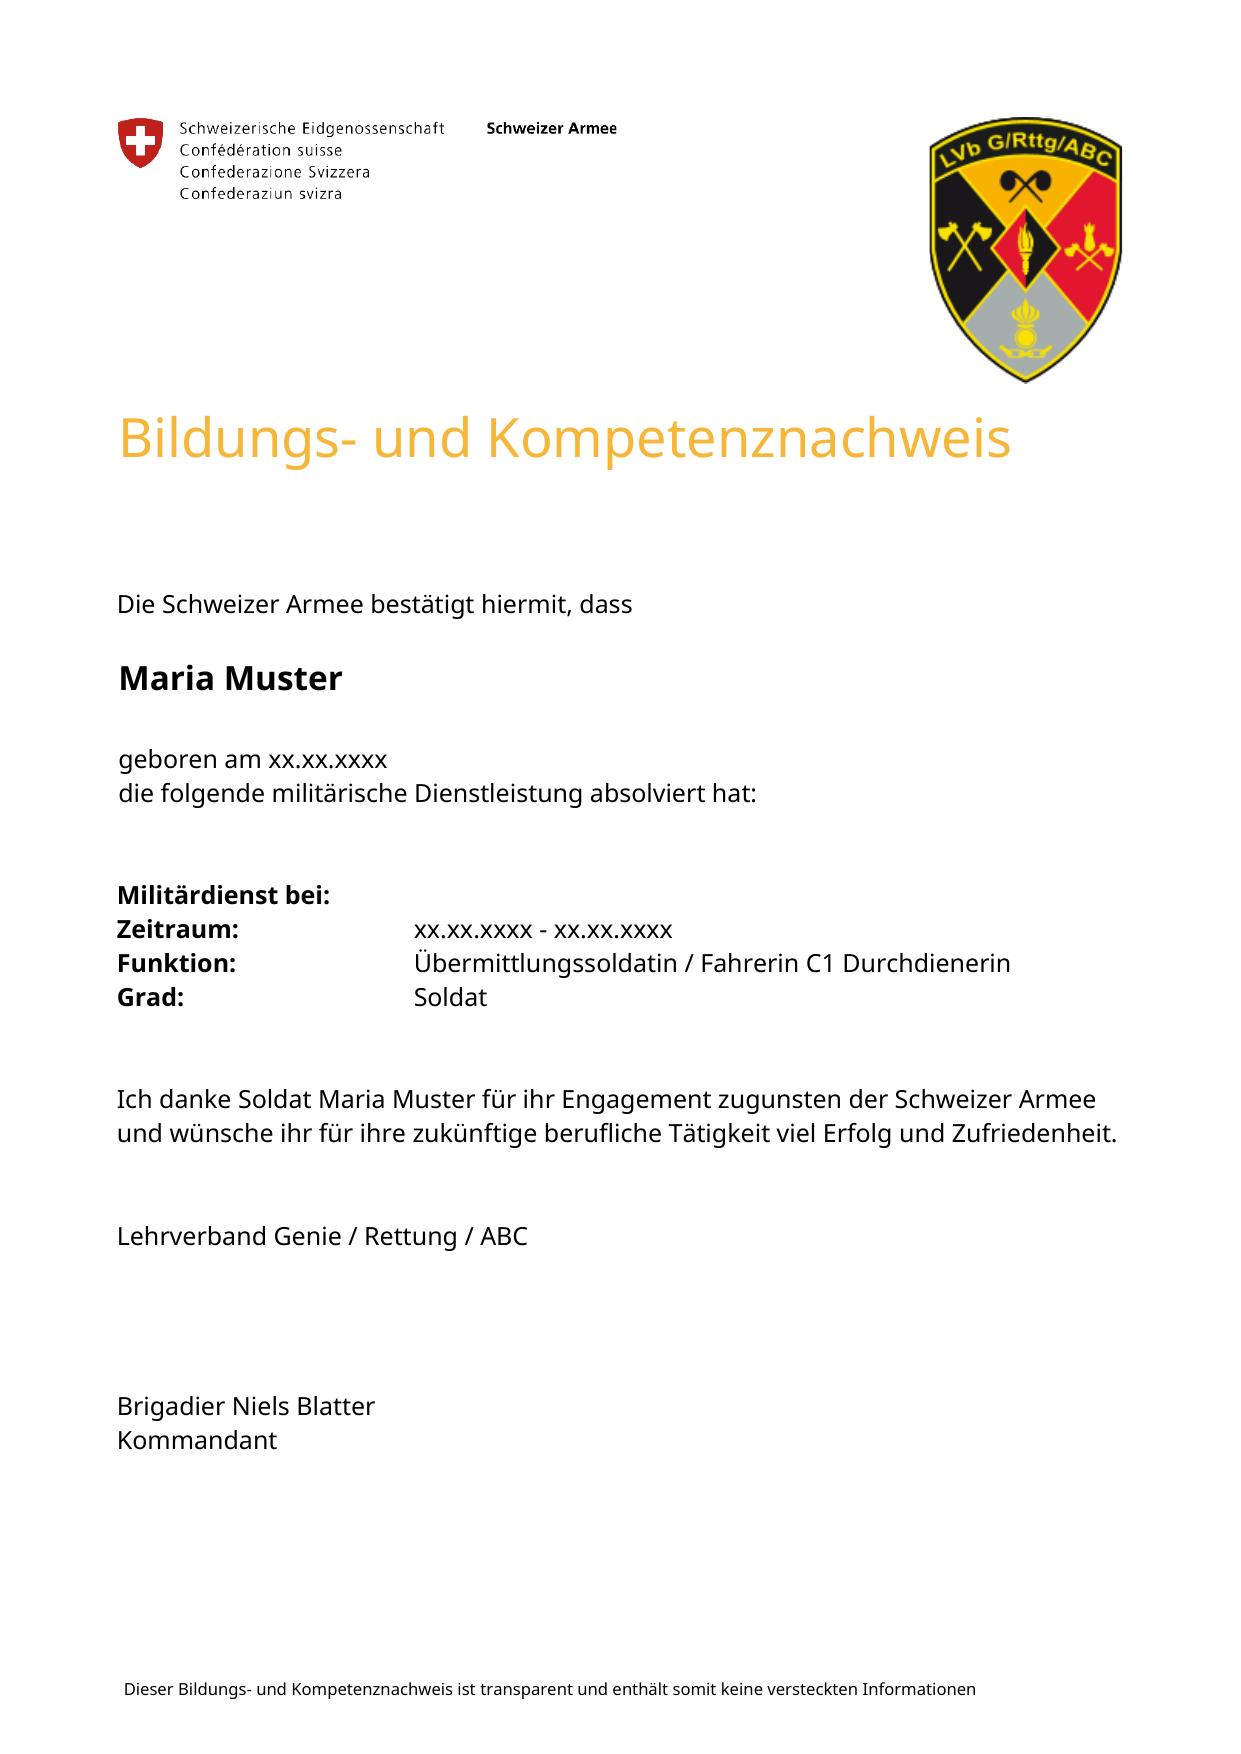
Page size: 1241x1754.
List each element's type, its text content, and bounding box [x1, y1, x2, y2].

text Grad: Soldat [117, 980, 1122, 1014]
text Maria Muster [118, 655, 1122, 701]
text Lehrverband Genie / Rettung / ABC [117, 1218, 1122, 1252]
text Kommandant [117, 1423, 1122, 1457]
text Ich danke Soldat Maria Muster für ihr Engagement zugunsten der Schweizer Armee und wünsche ihr für ihre zukünftige berufliche Tätigkeit viel Erfolg und Zufriedenheit. [117, 1048, 1122, 1150]
text geboren am xx.xx.xxxx [118, 741, 1122, 775]
picture [118, 118, 617, 199]
text Funktion: Übermittlungssoldatin / Fahrerin C1 Durchdienerin [117, 946, 1122, 980]
text Die Schweizer Armee bestätigt hiermit, dass [117, 587, 1122, 621]
text Militärdienst bei: [117, 878, 1122, 912]
text Brigadier Niels Blatter [117, 1388, 1122, 1423]
text die folgende militärische Dienstleistung absolviert hat: [118, 775, 1122, 809]
picture [929, 117, 1123, 384]
text Zeitraum: xx.xx.xxxx - xx.xx.xxxx [117, 912, 1122, 946]
text Bildungs- und Kompetenznachweis [118, 400, 1122, 474]
